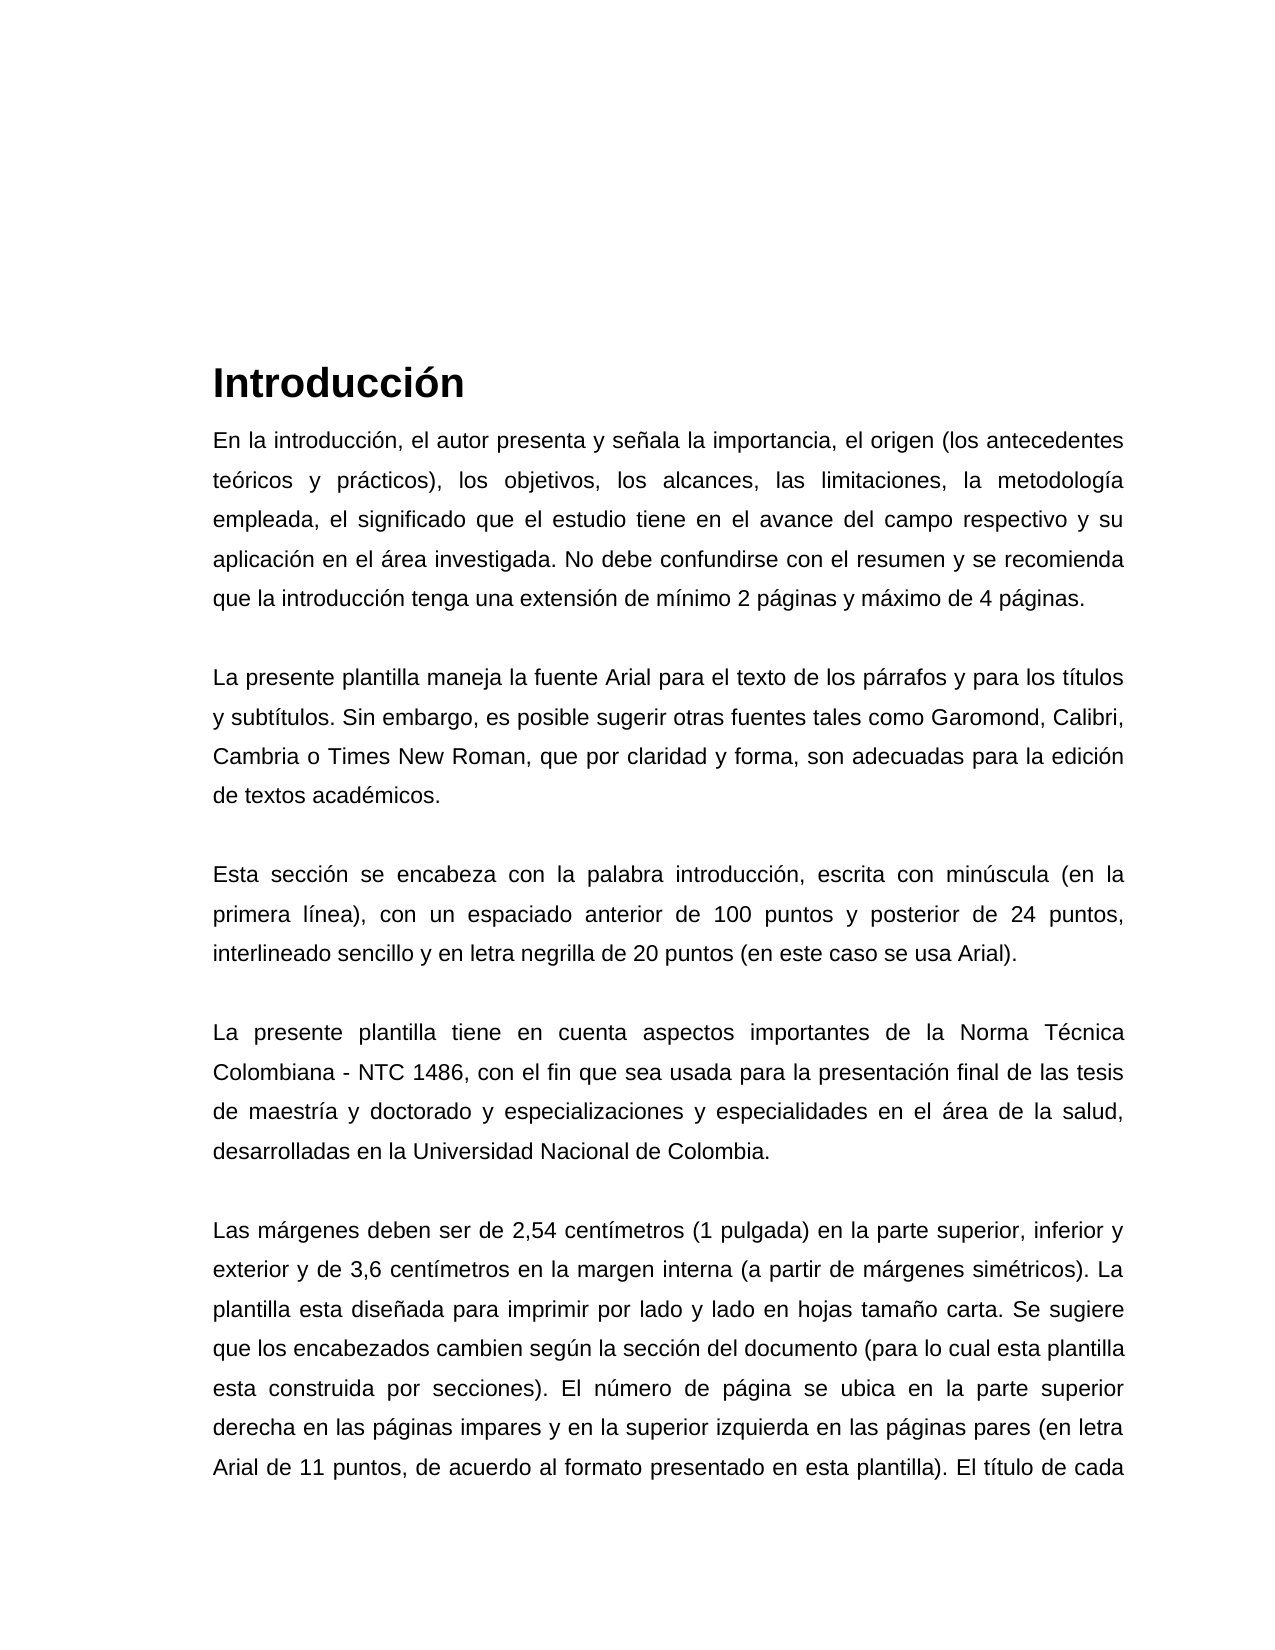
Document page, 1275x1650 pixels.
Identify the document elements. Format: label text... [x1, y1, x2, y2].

list La presente plantilla maneja la fuente Arial para el texto de los párrafos y para los títulos y subtítulos. Sin embargo, es posible sugerir otras fuentes tales como Garomond, Calibri, Cambria o Times New Roman, que por claridad y forma, son adecuadas para la edición de textos académicos. [213, 664, 1125, 809]
list Esta sección se encabeza con la palabra introducción, escrita con minúscula (en la primera línea), con un espaciado anterior de 100 puntos y posterior de 24 puntos, interlineado sencillo y en letra negrilla de 20 puntos (en este caso se usa Arial). [213, 861, 1125, 967]
list En la introducción, el autor presenta y señala la importancia, el origen (los antecedentes teóricos y prácticos), los objetivos, los alcances, las limitaciones, la metodología empleada, el significado que el estudio tiene en el avance del campo respectivo y su aplicación en el área investigada. No debe confundirse con el resumen y se recomienda que la introducción tenga una extensión de mínimo 2 páginas y máximo de 4 páginas. [213, 427, 1125, 611]
list La presente plantilla tiene en cuenta aspectos importantes de la Norma Técnica Colombiana - NTC 1486, con el fin que sea usada para la presentación final de las tesis de maestría y doctorado y especializaciones y especialidades en el área de la salud, desarrolladas en la Universidad Nacional de Colombia. [213, 1019, 1125, 1164]
text Introducción [213, 358, 1125, 406]
